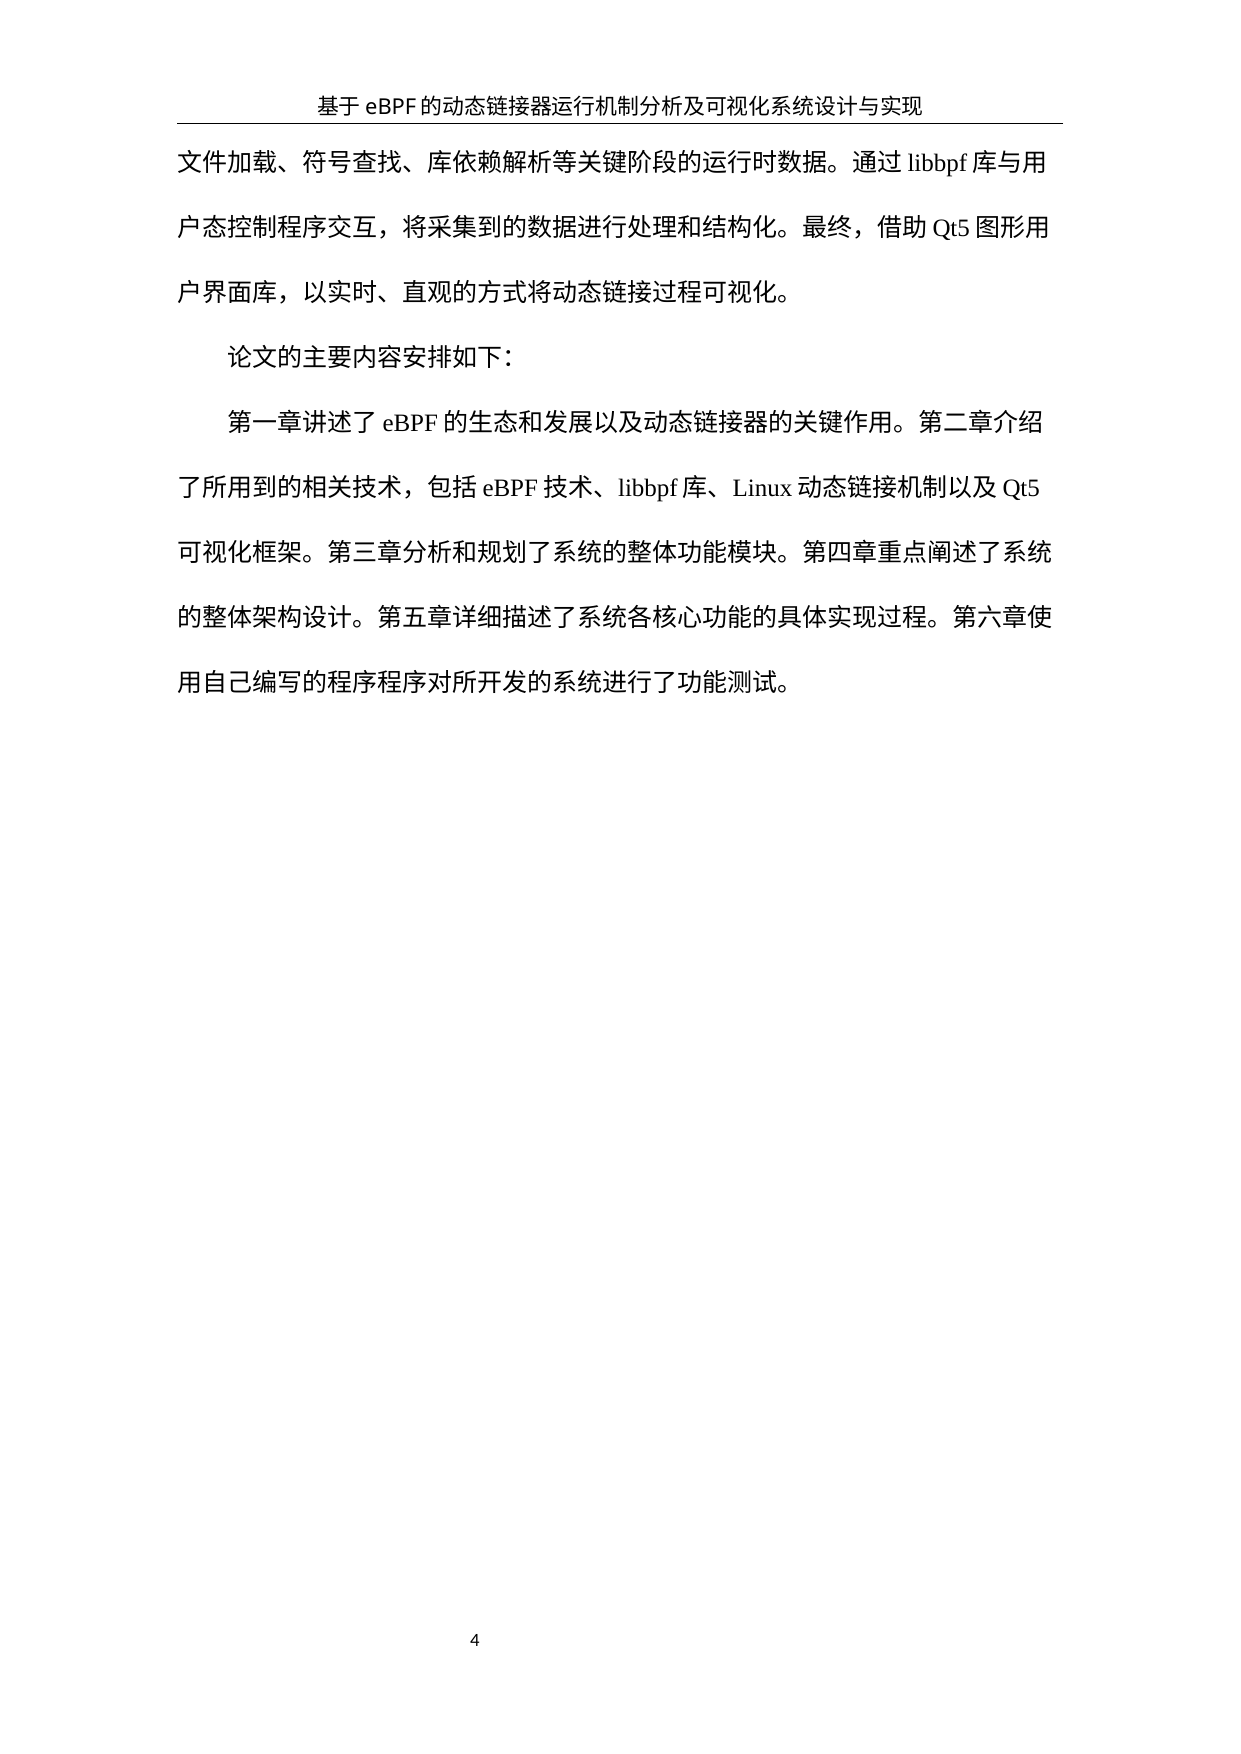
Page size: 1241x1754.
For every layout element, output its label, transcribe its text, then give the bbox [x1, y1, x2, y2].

text 第一章讲述了eBPF的生态和发展以及动态链接器的关键作用。第二章介绍了所用到的相关技术，包括eBPF技术、libbpf库、Linux动态链接机制以及Qt5可视化框架。第三章分析和规划了系统的整体功能模块。第四章重点阐述了系统的整体架构设计。第五章详细描述了系统各核心功能的具体实现过程。第六章使用自己编写的程序程序对所开发的系统进行了功能测试。 [177, 388, 1063, 713]
text 论文的主要内容安排如下： [177, 323, 1063, 388]
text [177, 128, 1063, 323]
